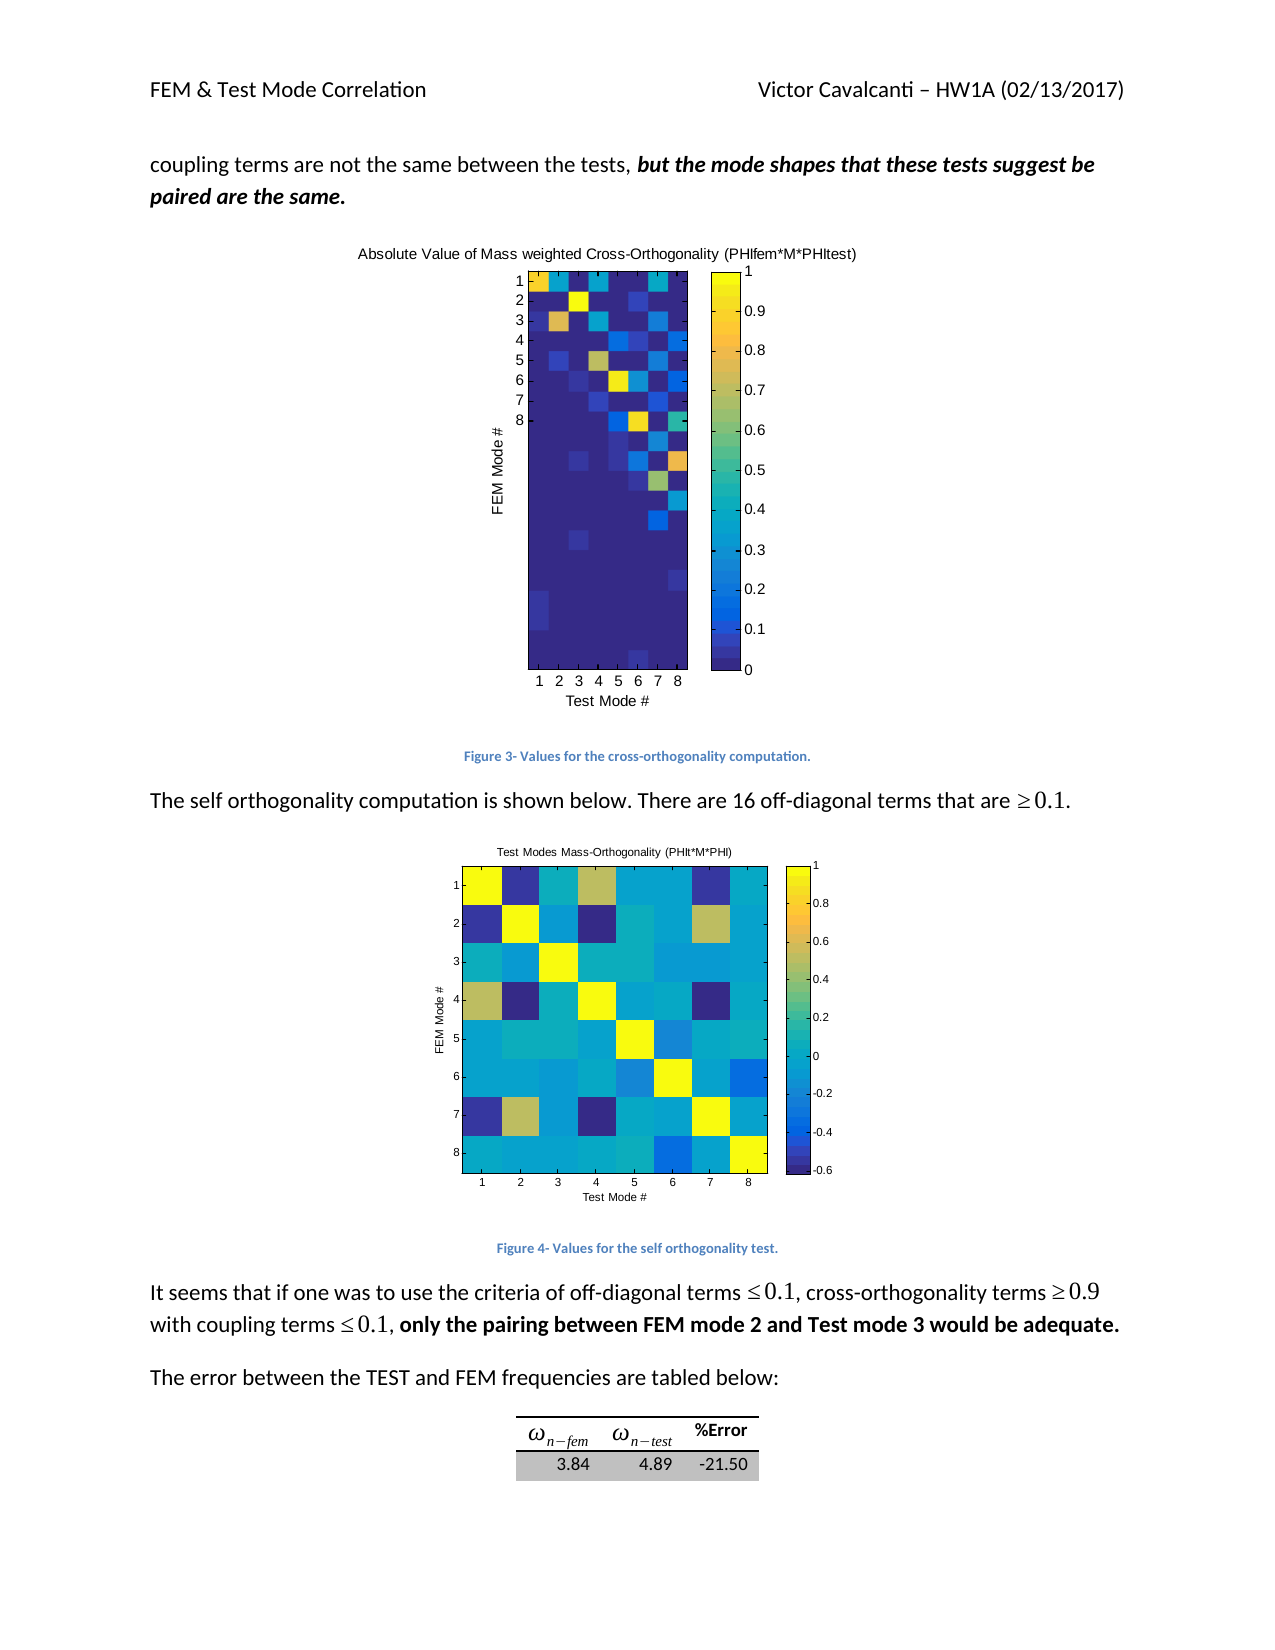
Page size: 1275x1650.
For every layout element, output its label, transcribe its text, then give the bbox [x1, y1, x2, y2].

text It seems that if one was to use the criteria of off-diagonal terms , cross-orthogonality terms with coupling terms , only the pairing between FEM mode 2 and Test mode 3 would be adequate. [150, 1278, 1125, 1338]
table_header [601, 1418, 683, 1450]
text Figure 3- Values for the cross-orthogonality computation. [150, 748, 1125, 766]
text The self orthogonality computation is shown below. There are 16 off-diagonal terms that are . [150, 786, 1125, 814]
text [150, 150, 1125, 210]
text Figure 4- Values for the self orthogonality test. [150, 1239, 1125, 1257]
table_cell 4.89 [601, 1452, 683, 1481]
table_cell -21.50 [683, 1452, 759, 1481]
table_header [516, 1418, 601, 1450]
table_header %Error [683, 1418, 759, 1450]
table_cell 3.84 [516, 1452, 601, 1481]
text The error between the TEST and FEM frequencies are tabled below: [150, 1363, 1125, 1391]
